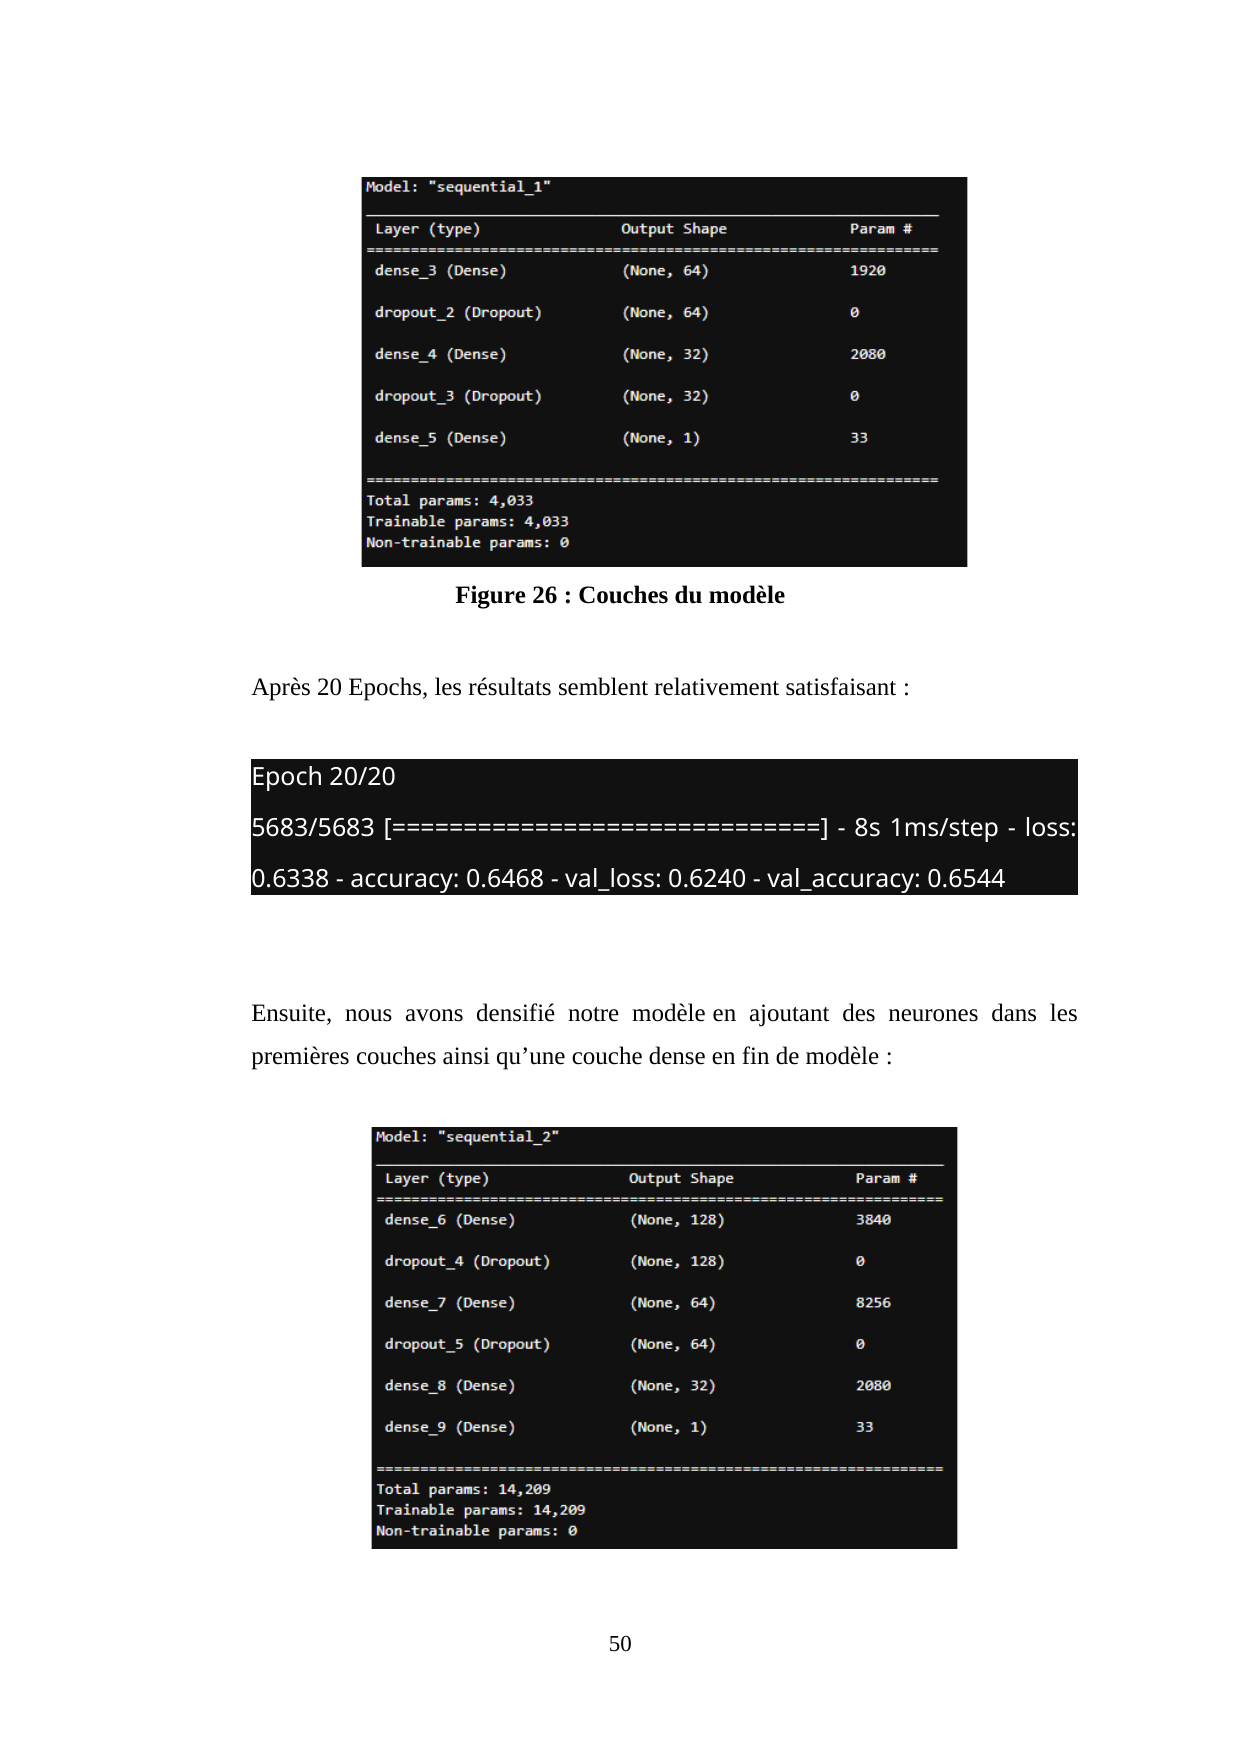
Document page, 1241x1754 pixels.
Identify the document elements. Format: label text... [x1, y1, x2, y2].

text Epoch 20/20 [251, 759, 1078, 793]
text 5683/5683 [==============================] - 8s 1ms/step - loss: 0.6338 - accuracy: 0.6468 - val_loss: 0.6240 - val_accuracy: 0.6544 [251, 810, 1078, 895]
text Figure 26 : Couches du modèle [177, 580, 1063, 608]
text Après 20 Epochs, les résultats semblent relativement satisfaisant : [251, 672, 1078, 701]
picture [361, 177, 968, 567]
text Ensuite, nous avons densifié notre modèle en ajoutant des neurones dans les premières couches ainsi qu’une couche dense en fin de modèle : [251, 998, 1078, 1070]
picture [371, 1127, 958, 1549]
